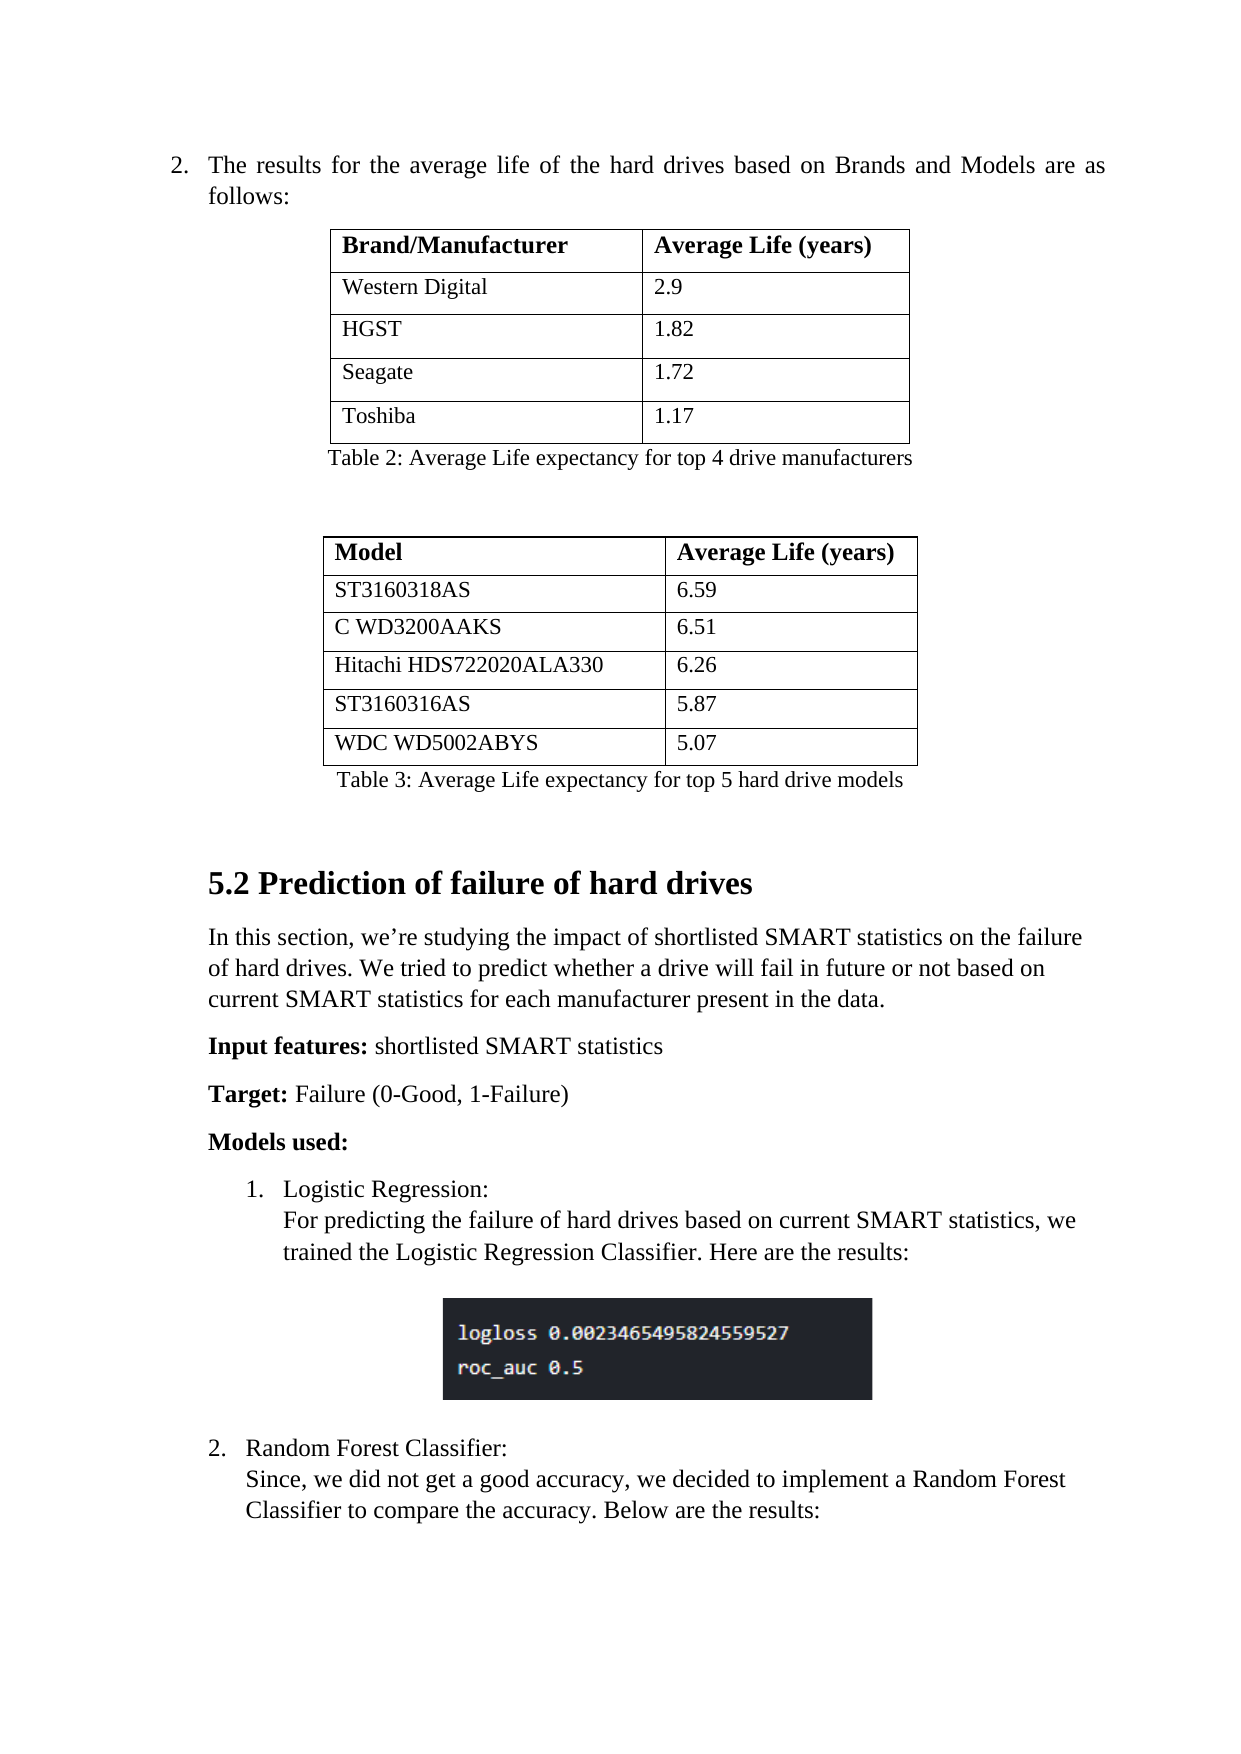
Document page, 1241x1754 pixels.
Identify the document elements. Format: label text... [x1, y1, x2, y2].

table_cell 1.72 [643, 359, 909, 401]
table_cell 6.59 [666, 576, 917, 612]
text 5.2 Prediction of failure of hard drives [133, 863, 1107, 902]
text Models used: [208, 1127, 1107, 1156]
text Table 2: Average Life expectancy for top 4 drive manufacturers [133, 444, 1107, 470]
table_cell HGST [331, 315, 642, 357]
table_cell 1.17 [643, 402, 909, 443]
table_cell ST3160318AS [324, 576, 665, 612]
table_cell 5.07 [666, 729, 917, 764]
text Target: Failure (0-Good, 1-Failure) [208, 1079, 1107, 1108]
picture [442, 1298, 873, 1400]
table_cell Western Digital [331, 273, 642, 314]
table_header Average Life (years) [643, 230, 909, 272]
table_header Average Life (years) [666, 538, 917, 575]
table_cell Toshiba [331, 402, 642, 443]
table_cell 5.87 [666, 690, 917, 728]
text Input features: shortlisted SMART statistics [208, 1031, 1107, 1060]
table_cell WDC WD5002ABYS [324, 729, 665, 764]
table_cell ST3160316AS [324, 690, 665, 728]
table_cell 1.82 [643, 315, 909, 357]
table_cell 6.51 [666, 613, 917, 651]
list Logistic Regression: [245, 1174, 1107, 1203]
table_cell C WD3200AAKS [324, 613, 665, 651]
table_header Brand/Manufacturer [331, 230, 642, 272]
list Since, we did not get a good accuracy, we decided to implement a Random Forest Classifier to compare the accuracy. Below are the results: [245, 1464, 1107, 1523]
text In this section, we’re studying the impact of shortlisted SMART statistics on the failure of hard drives. We tried to predict whether a drive will fail in future or not based on current SMART statistics for each manufacturer present in the data. [208, 922, 1107, 1012]
table_cell 2.9 [643, 273, 909, 314]
text Table 3: Average Life expectancy for top 5 hard drive models [133, 766, 1107, 792]
table_cell Hitachi HDS722020ALA330 [324, 652, 665, 689]
table_cell 6.26 [666, 652, 917, 689]
list For predicting the failure of hard drives based on current SMART statistics, we trained the Logistic Regression Classifier. Here are the results: [283, 1206, 1107, 1265]
list Random Forest Classifier: [208, 1433, 1107, 1461]
list The results for the average life of the hard drives based on Brands and Models are as follows: [170, 150, 1107, 210]
table_cell Seagate [331, 359, 642, 401]
table_header Model [324, 538, 665, 575]
